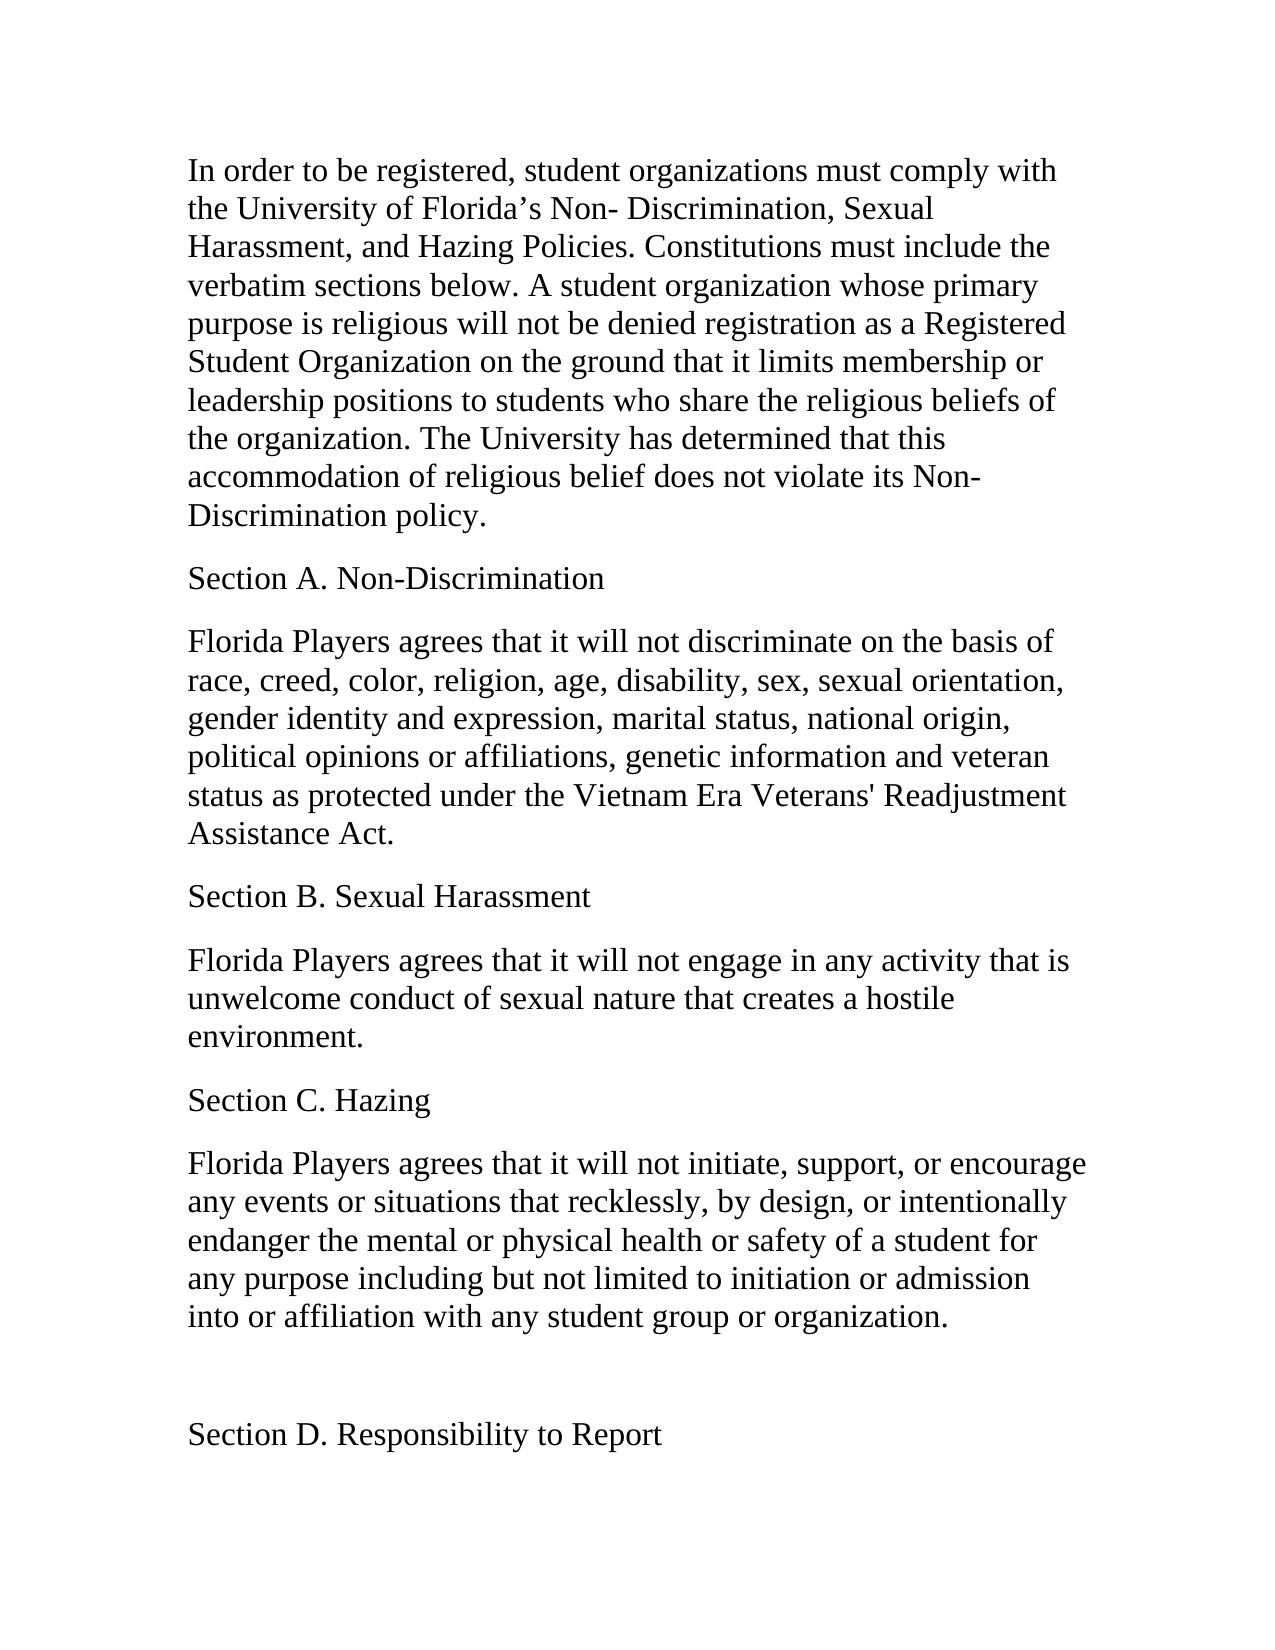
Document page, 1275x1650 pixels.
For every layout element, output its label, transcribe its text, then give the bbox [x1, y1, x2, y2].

text Florida Players agrees that it will not engage in any activity that is unwelcome conduct of sexual nature that creates a hostile environment. [187, 940, 1087, 1055]
text Section C. Hazing [187, 1080, 1087, 1118]
text Florida Players agrees that it will not initiate, support, or encourage any events or situations that recklessly, by design, or intentionally endanger the mental or physical health or safety of a student for any purpose including but not limited to initiation or admission into or affiliation with any student group or organization. [187, 1143, 1087, 1335]
text Section D. Responsibility to Report [187, 1414, 1087, 1452]
text Florida Players agrees that it will not discriminate on the basis of race, creed, color, religion, age, disability, sex, sexual orientation, gender identity and expression, marital status, national origin, political opinions or affiliations, genetic information and veteran status as protected under the Vietnam Era Veterans' Readjustment Assistance Act. [187, 622, 1087, 852]
text Section A. Non-Discrimination [187, 558, 1087, 597]
text Section B. Sexual Harassment [187, 877, 1087, 915]
